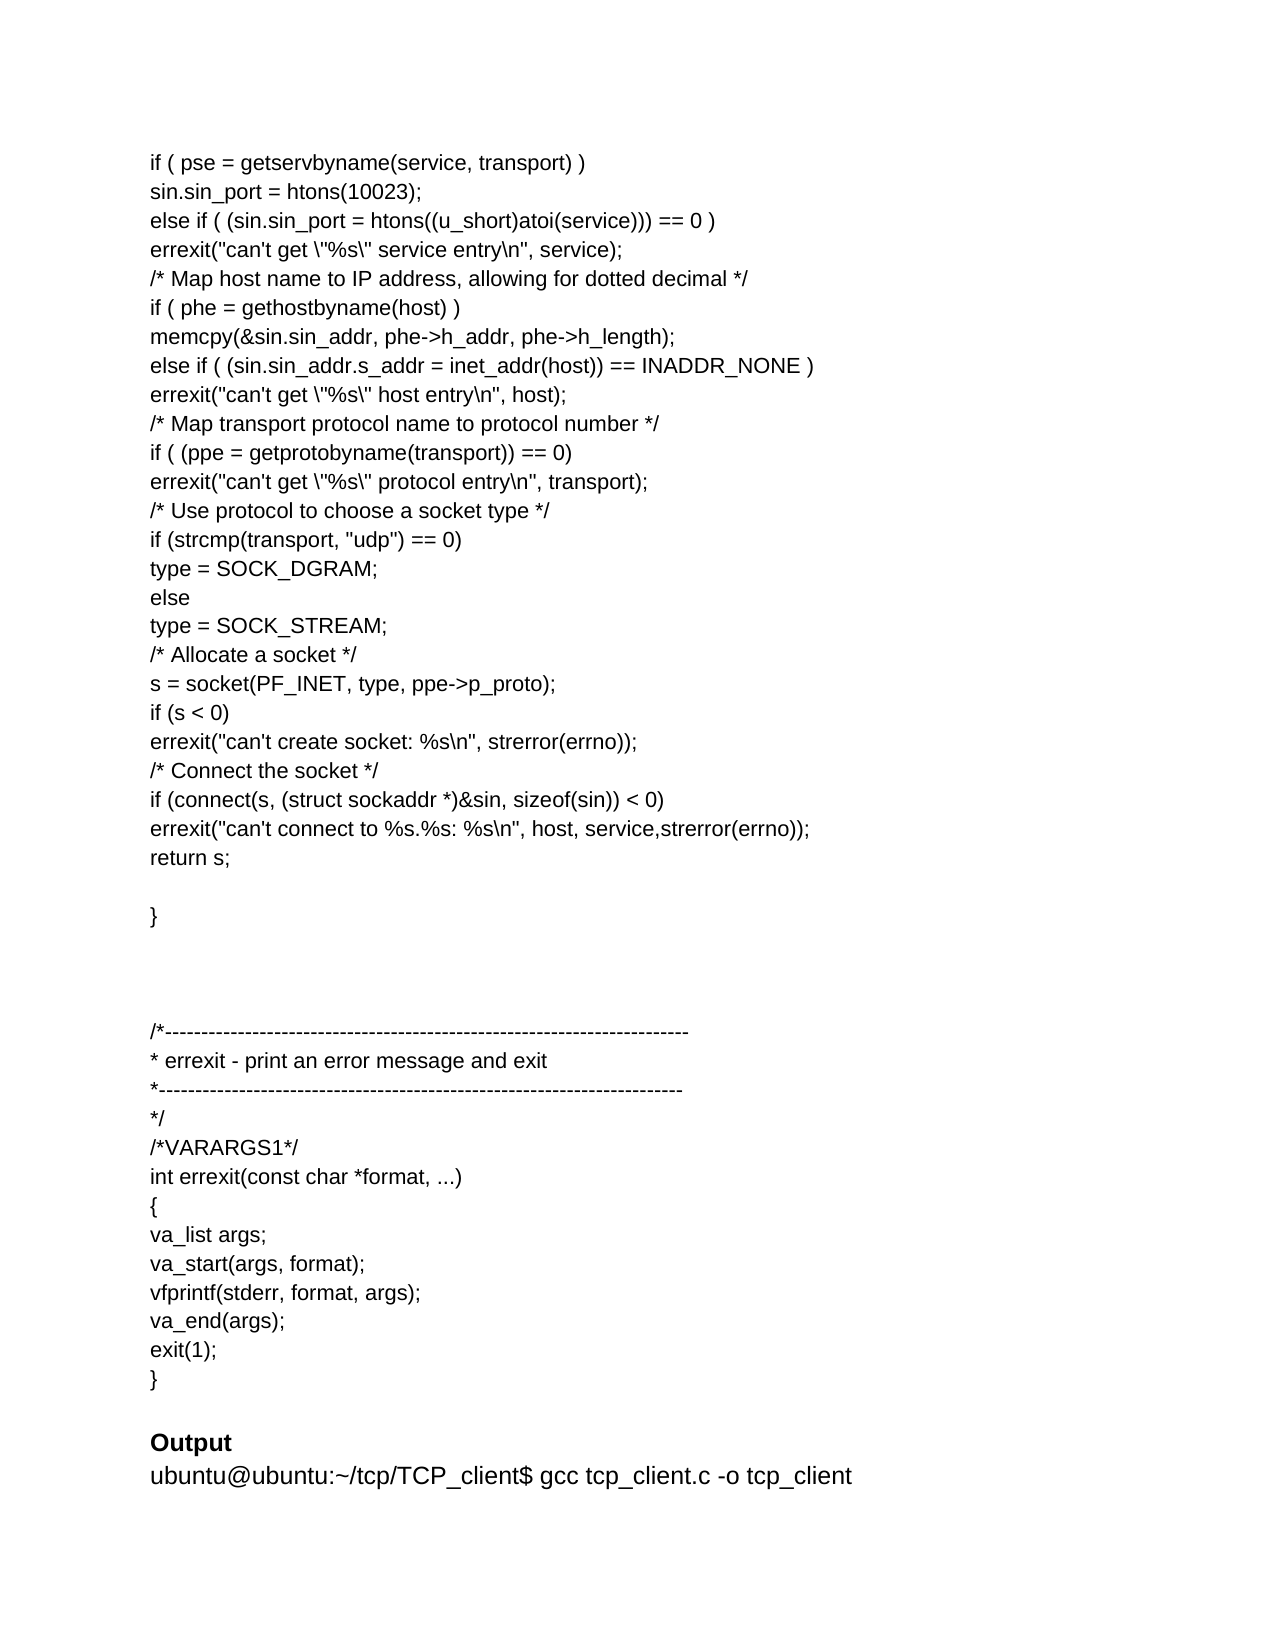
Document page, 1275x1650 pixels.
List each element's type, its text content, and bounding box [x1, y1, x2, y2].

text ubuntu@ubuntu:~/tcp/TCP_client$ gcc tcp_client.c -o tcp_client [150, 1461, 1125, 1490]
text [150, 150, 1125, 1391]
text Output [150, 1428, 1125, 1457]
